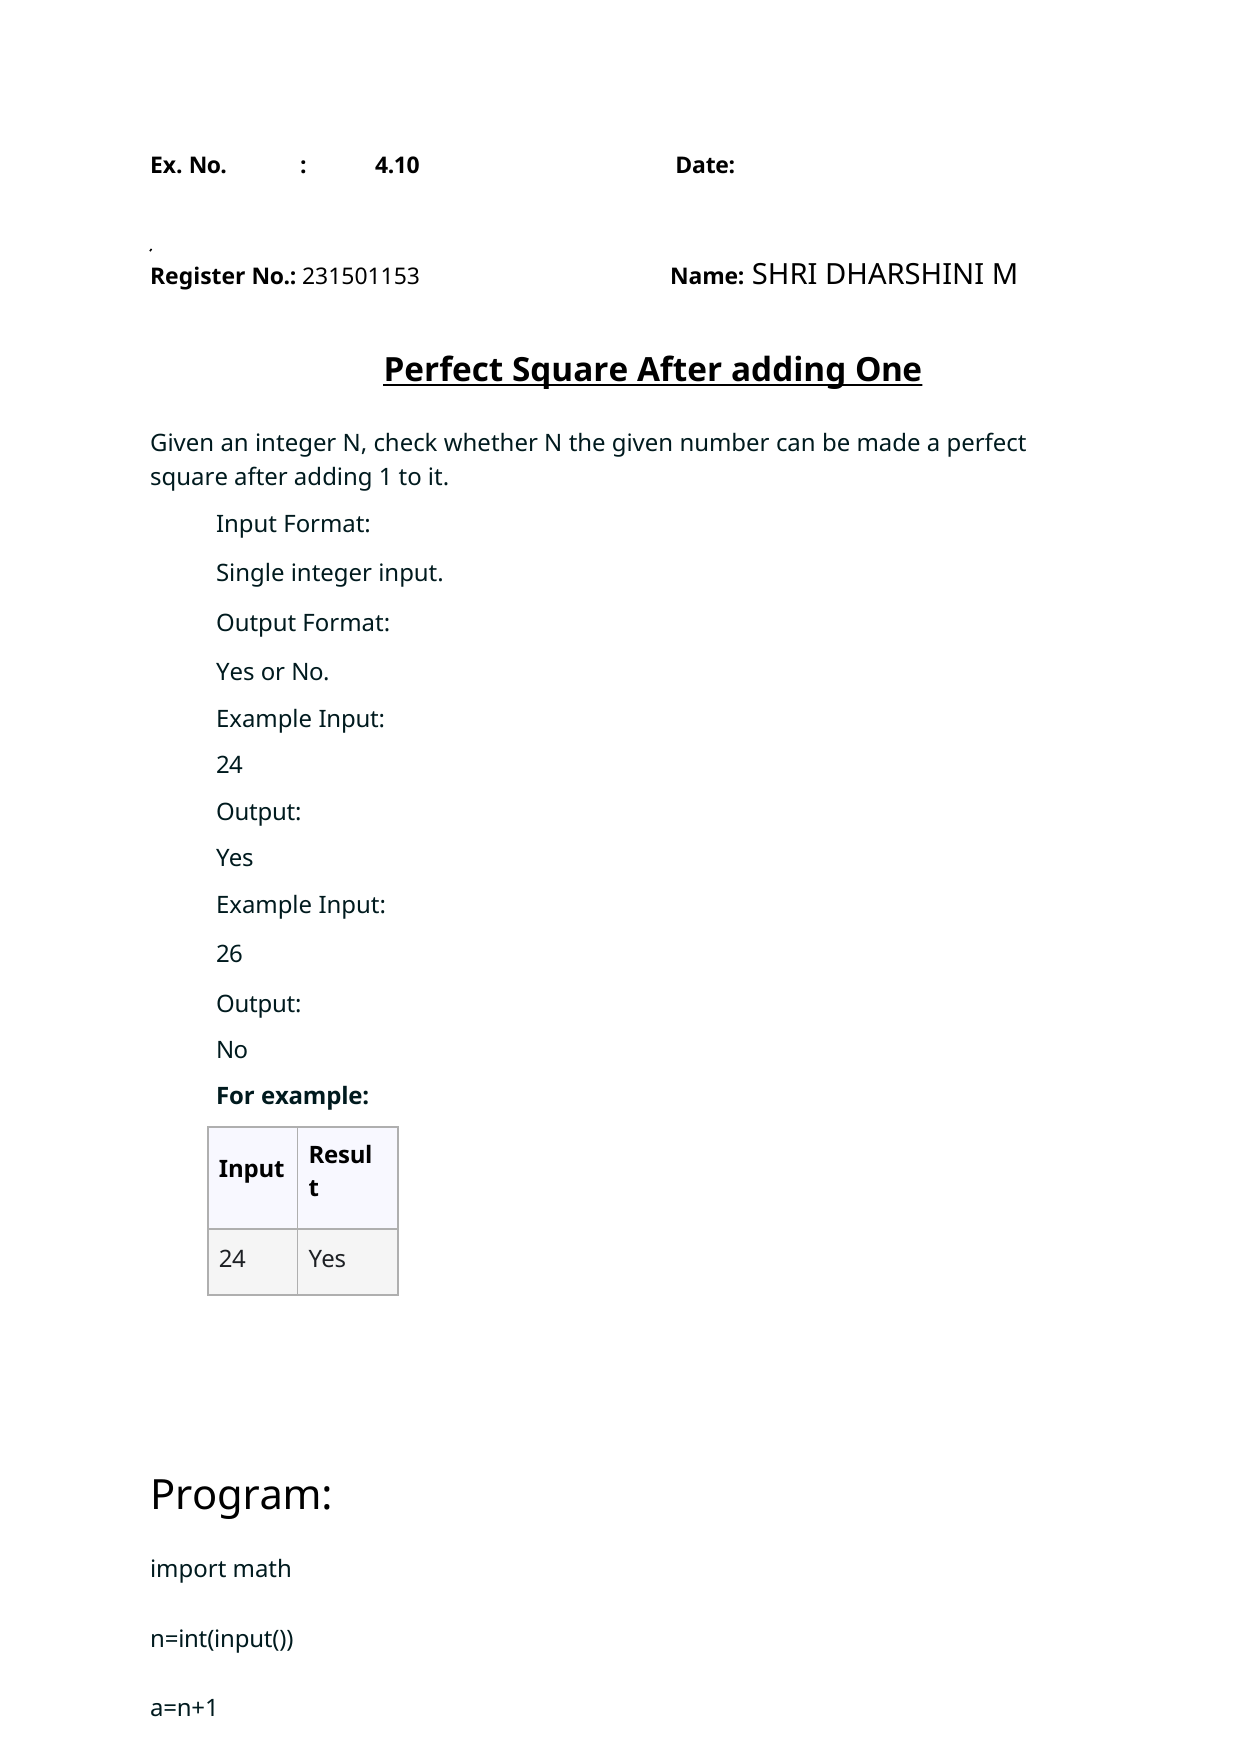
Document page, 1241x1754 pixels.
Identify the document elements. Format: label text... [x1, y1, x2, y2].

table_header Input [209, 1128, 297, 1228]
table_cell Yes [298, 1230, 397, 1294]
text Example Input: [216, 702, 389, 734]
subtitle Perfect Square After adding One [129, 346, 1176, 391]
text Register No.: 231501153 Name: SHRI DHARSHINI M [150, 214, 1203, 293]
text Example Input: 26 [216, 888, 389, 970]
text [150, 1552, 371, 1723]
text Ex. No. : 4.10 Date: [150, 148, 1203, 180]
table_cell 24 [209, 1230, 297, 1294]
text For example: [216, 1079, 1203, 1111]
text 24 [216, 748, 389, 781]
text Yes or No. [216, 655, 389, 688]
text Given an integer N, check whether N the given number can be made a perfect square after adding 1 to it. [150, 426, 1103, 493]
text Yes [216, 841, 1203, 874]
table_header Resul t [298, 1128, 397, 1228]
text Output: [216, 986, 1203, 1019]
subtitle Program: [150, 1465, 1203, 1521]
text No [216, 1033, 1203, 1066]
text Input Format: Single integer input. Output Format: [216, 507, 444, 638]
text Output: [216, 795, 1203, 827]
